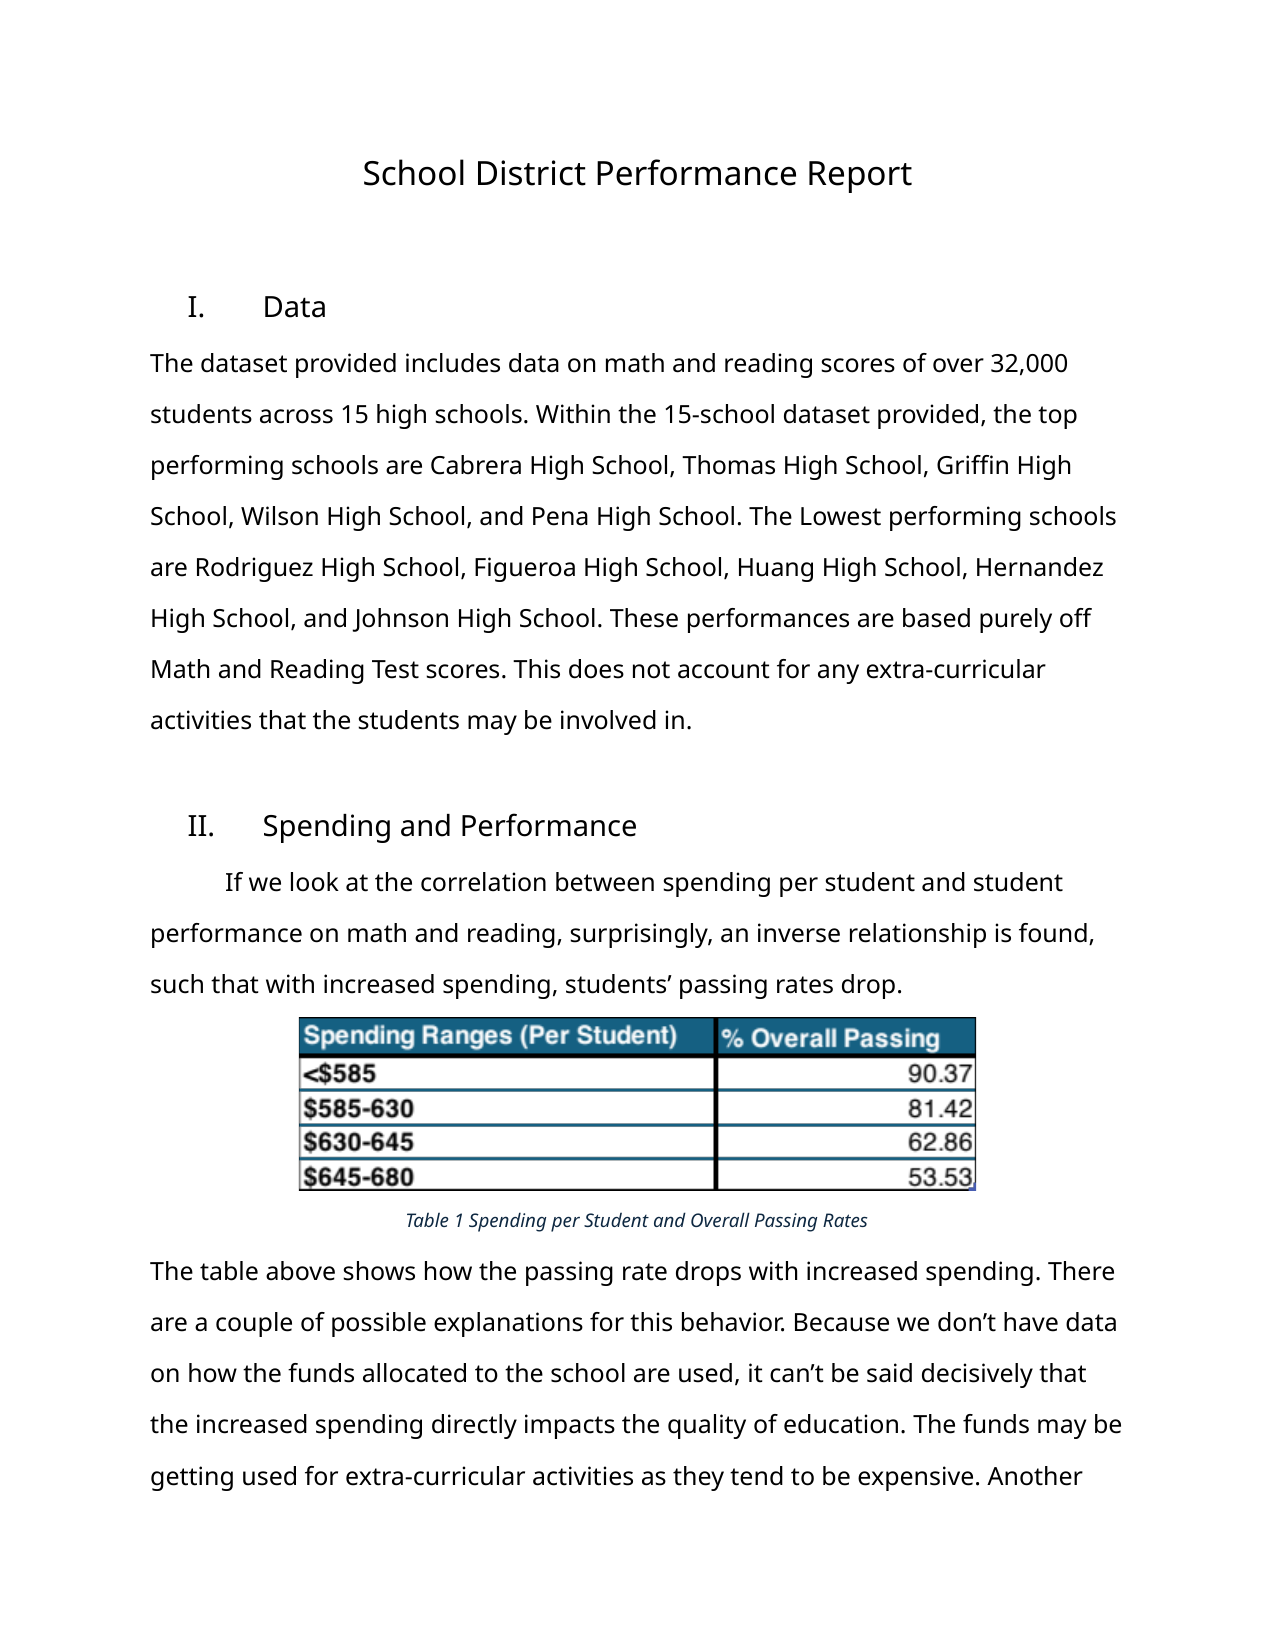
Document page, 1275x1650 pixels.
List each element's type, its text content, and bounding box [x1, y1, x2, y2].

text School District Performance Report [150, 150, 1125, 195]
list Spending and Performance [187, 805, 1125, 845]
text If we look at the correlation between spending per student and student performance on math and reading, surprisingly, an inverse relationship is found, such that with increased spending, students’ passing rates drop. [150, 864, 1125, 1001]
text Table 1 Spending per Student and Overall Passing Rates [150, 1208, 1125, 1233]
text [150, 1254, 1125, 1492]
list Data [187, 286, 1125, 326]
text The dataset provided includes data on math and reading scores of over 32,000 students across 15 high schools. Within the 15-school dataset provided, the top performing schools are Cabrera High School, Thomas High School, Griffin High School, Wilson High School, and Pena High School. The Lowest performing schools are Rodriguez High School, Figueroa High School, Huang High School, Hernandez High School, and Johnson High School. These performances are based purely off Math and Reading Test scores. This does not account for any extra-curricular activities that the students may be involved in. [150, 346, 1125, 737]
